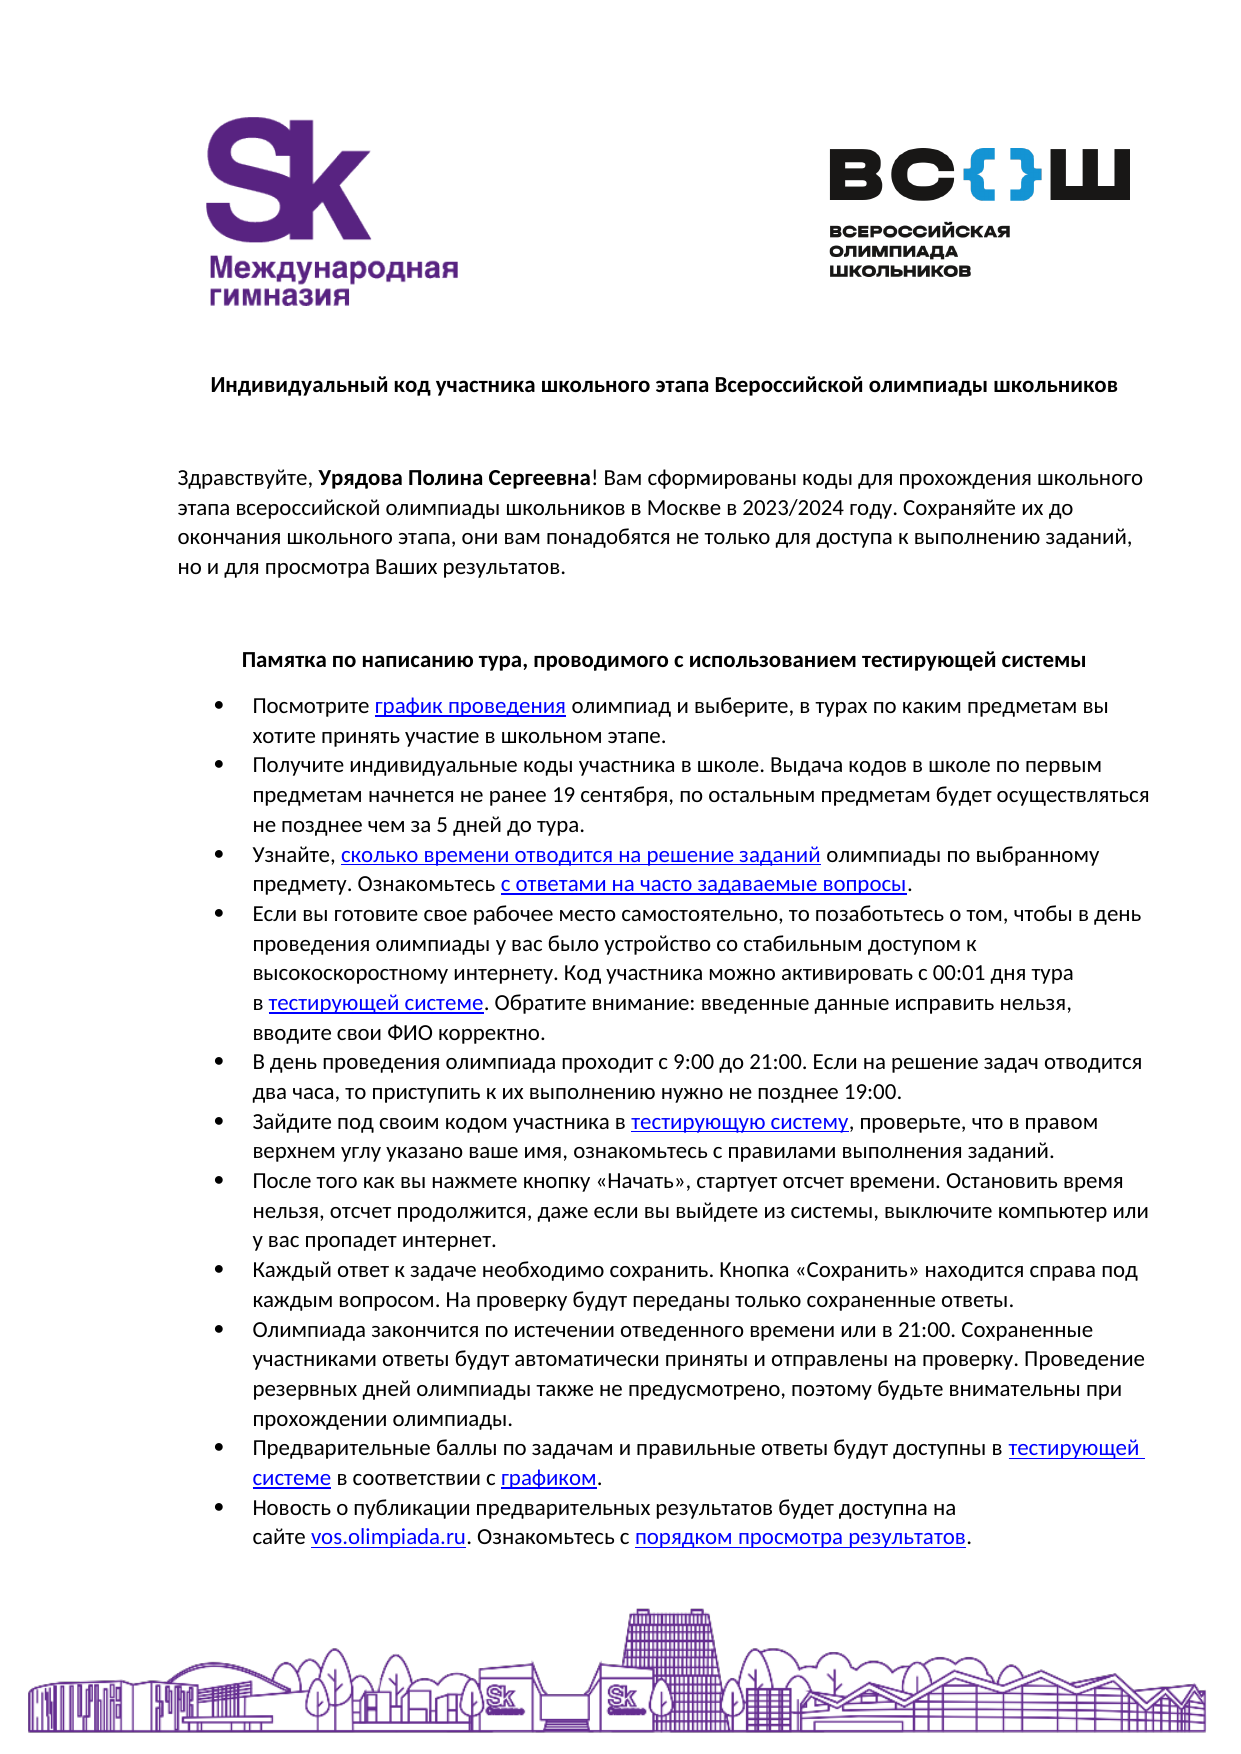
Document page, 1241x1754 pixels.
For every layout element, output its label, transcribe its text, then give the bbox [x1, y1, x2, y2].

list Олимпиада закончится по истечении отведенного времени или в 21:00. Сохраненные участниками ответы будут автоматически приняты и отправлены на проверку. Проведение резервных дней олимпиады также не предусмотрено, поэтому будьте внимательны при прохождении олимпиады. [215, 1315, 1152, 1432]
picture [814, 132, 1152, 306]
list Предварительные баллы по задачам и правильные ответы будут доступны в тестирующей системе в соответствии с графиком. [215, 1433, 1152, 1491]
text Индивидуальный код участника школьного этапа Всероссийской олимпиады школьников [177, 370, 1152, 398]
list После того как вы нажмете кнопку «Начать», стартует отсчет времени. Остановить время нельзя, отсчет продолжится, даже если вы выйдете из системы, выключите компьютер или у вас пропадет интернет. [215, 1166, 1152, 1254]
picture [206, 117, 458, 306]
text Памятка по написанию тура, проводимого с использованием тестирующей системы [177, 645, 1152, 673]
list Каждый ответ к задаче необходимо сохранить. Кнопка «Сохранить» находится справа под каждым вопросом. На проверку будут переданы только сохраненные ответы. [215, 1255, 1152, 1313]
text Здравствуйте, Урядова Полина Сергеевна! Вам сформированы коды для прохождения школьного этапа всероссийской олимпиады школьников в Москве в 2023/2024 году. Сохраняйте их до окончания школьного этапа, они вам понадобятся не только для доступа к выполнению заданий, но и для просмотра Ваших результатов. [177, 463, 1152, 580]
list Узнайте, сколько времени отводится на решение заданий олимпиады по выбранному предмету. Ознакомьтесь с ответами на часто задаваемые вопросы. [215, 840, 1152, 897]
list Посмотрите график проведения олимпиад и выберите, в турах по каким предметам вы хотите принять участие в школьном этапе. [215, 691, 1152, 749]
list В день проведения олимпиада проходит с 9:00 до 21:00. Если на решение задач отводится два часа, то приступить к их выполнению нужно не позднее 19:00. [215, 1047, 1152, 1105]
list Получите индивидуальные коды участника в школе. Выдача кодов в школе по первым предметам начнется не ранее 19 сентября, по остальным предметам будет осуществляться не позднее чем за 5 дней до тура. [215, 751, 1152, 838]
list Если вы готовите свое рабочее место самостоятельно, то позаботьтесь о том, чтобы в день проведения олимпиады у вас было устройство со стабильным доступом к высокоскоростному интернету. Код участника можно активировать с 00:01 дня тура в тестирующей системе. Обратите внимание: введенные данные исправить нельзя, вводите свои ФИО корректно. [215, 899, 1152, 1046]
list Зайдите под своим кодом участника в тестирующую систему, проверьте, что в правом верхнем углу указано ваше имя, ознакомьтесь с правилами выполнения заданий. [215, 1107, 1152, 1164]
list Новость о публикации предварительных результатов будет доступна на сайте vos.olimpiada.ru. Ознакомьтесь с порядком просмотра результатов. [215, 1493, 1152, 1551]
